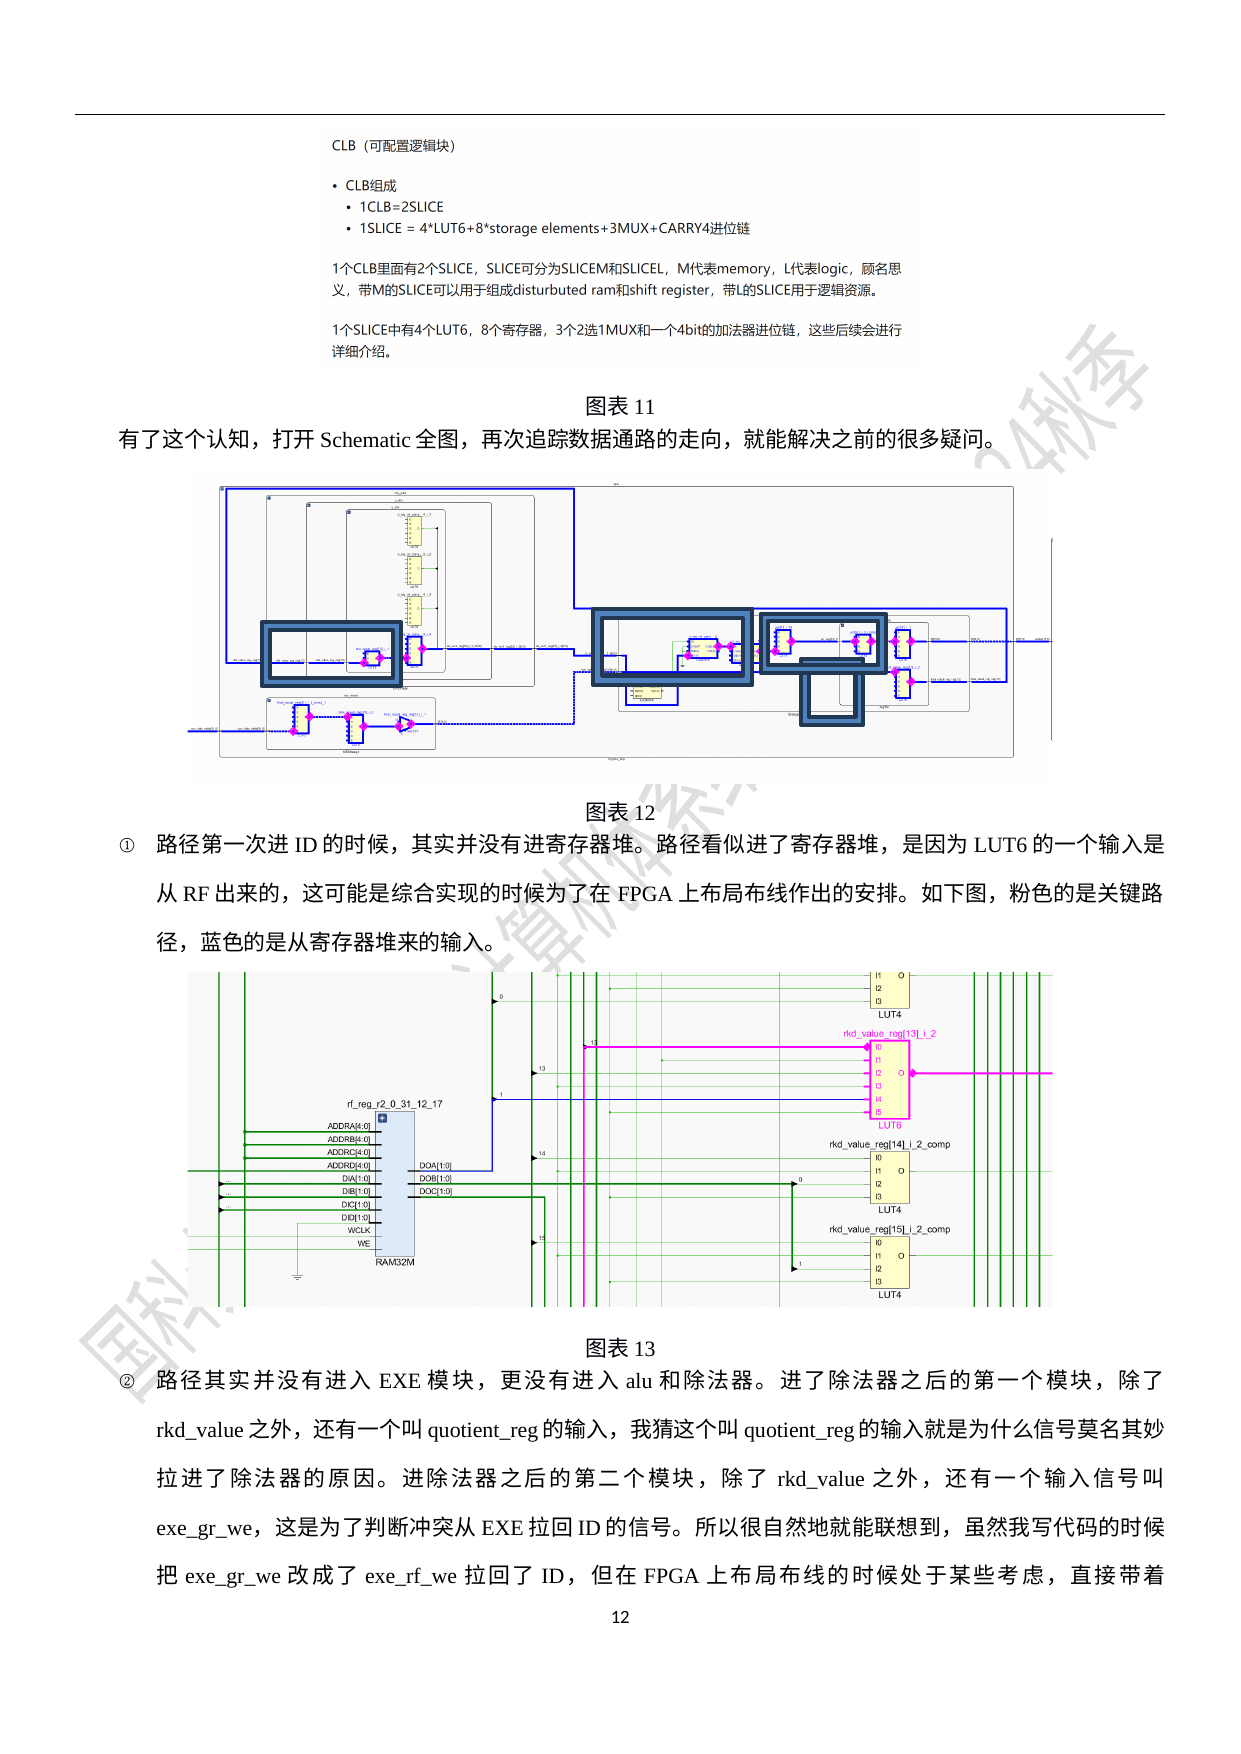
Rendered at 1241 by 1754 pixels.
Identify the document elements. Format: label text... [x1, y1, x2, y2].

text 图表 13 [75, 1330, 1165, 1363]
picture [187, 972, 1053, 1307]
text 有了这个认知，打开Schematic全图，再次追踪数据通路的走向，就能解决之前的很多疑问。 [75, 421, 1165, 454]
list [119, 1363, 1165, 1590]
text 图表 11 [75, 389, 1165, 421]
picture [320, 128, 921, 370]
picture [187, 469, 1053, 784]
list 路径第一次进ID的时候，其实并没有进寄存器堆。路径看似进了寄存器堆，是因为LUT6的一个输入是从RF出来的，这可能是综合实现的时候为了在FPGA上布局布线作出的安排。如下图，粉色的是关键路径，蓝色的是从寄存器堆来的输入。 [119, 827, 1165, 957]
text 图表 12 [75, 794, 1165, 827]
